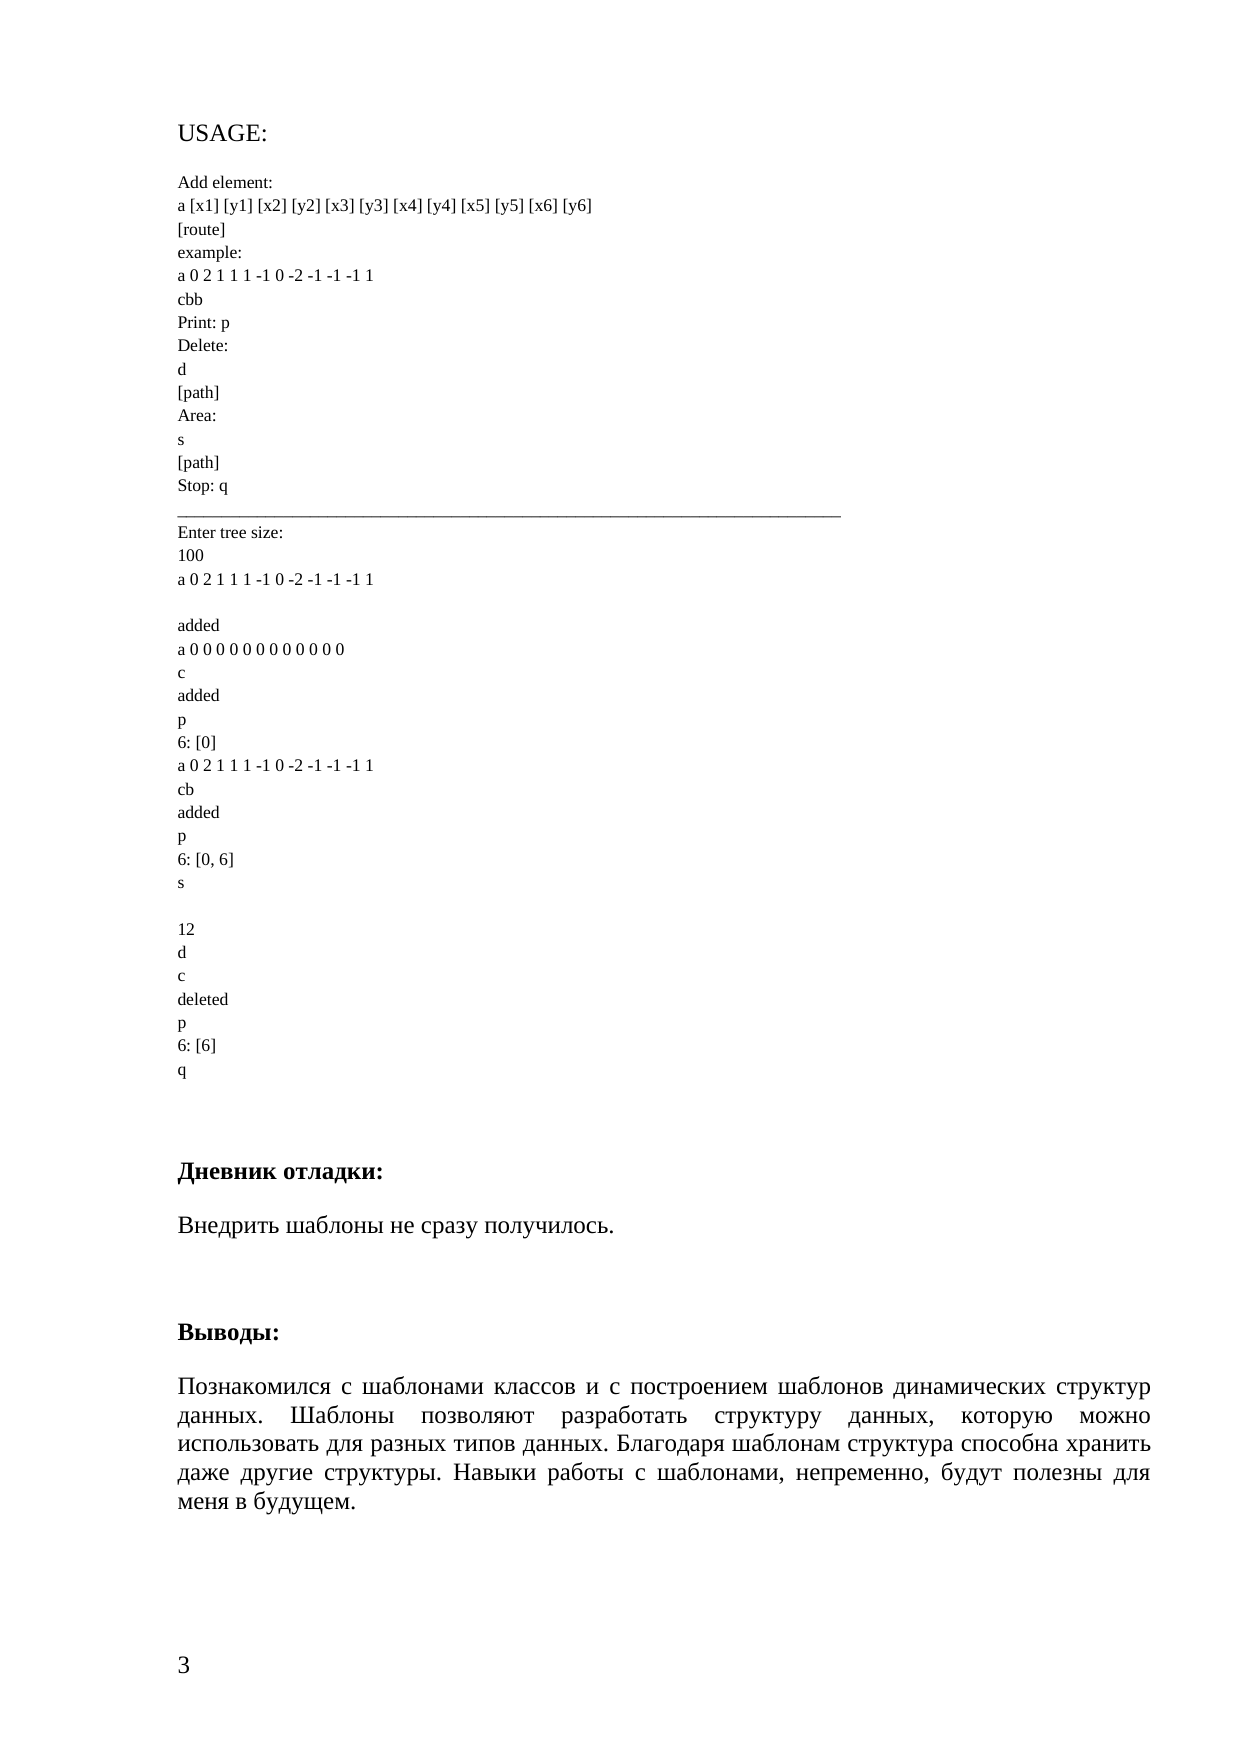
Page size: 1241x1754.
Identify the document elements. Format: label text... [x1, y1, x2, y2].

text a 0 2 1 1 1 -1 0 -2 -1 -1 -1 1 [177, 568, 1152, 589]
text Print: p [177, 312, 1152, 332]
text a 0 0 0 0 0 0 0 0 0 0 0 0 [177, 638, 1152, 659]
text 6: [6] [177, 1035, 1152, 1056]
text 6: [0, 6] [177, 848, 1152, 869]
text added [177, 685, 1152, 706]
text 6: [0] [177, 732, 1152, 752]
text [route] [177, 218, 1152, 239]
text p [177, 708, 1152, 729]
text s [177, 428, 1152, 449]
text a 0 2 1 1 1 -1 0 -2 -1 -1 -1 1 [177, 755, 1152, 776]
text s [177, 872, 1152, 892]
text c [177, 662, 1152, 682]
text [path] [177, 382, 1152, 402]
text [path] [177, 452, 1152, 472]
text added [177, 802, 1152, 822]
text 100 [177, 545, 1152, 566]
text Выводы: [177, 1317, 1152, 1346]
text Area: [177, 405, 1152, 426]
text added [177, 615, 1152, 636]
text a [x1] [y1] [x2] [y2] [x3] [y3] [x4] [y4] [x5] [y5] [x6] [y6] [177, 195, 1152, 216]
text Внедрить шаблоны не сразу получилось. [177, 1210, 1152, 1238]
text cb [177, 778, 1152, 799]
text c [177, 965, 1152, 986]
text a 0 2 1 1 1 -1 0 -2 -1 -1 -1 1 [177, 265, 1152, 286]
text ___________________________________________________________________________ [177, 498, 1152, 519]
text Познакомился с шаблонами классов и с построением шаблонов динамических структур данных. Шаблоны позволяют разработать структуру данных, которую можно использовать для разных типов данных. Благодаря шаблонам структура способна хранить даже другие структуры. Навыки работы с шаблонами, непременно, будут полезны для меня в будущем. [177, 1371, 1152, 1515]
text Delete: [177, 335, 1152, 356]
text Add element: [177, 172, 1152, 192]
text USAGE: [177, 118, 1152, 147]
text cbb [177, 288, 1152, 309]
text q [177, 1058, 1152, 1079]
text 12 [177, 918, 1152, 939]
text p [177, 825, 1152, 846]
text example: [177, 242, 1152, 262]
text d [177, 358, 1152, 379]
text Дневник отладки: [177, 1156, 1152, 1185]
text d [177, 942, 1152, 962]
text deleted [177, 988, 1152, 1009]
text Enter tree size: [177, 522, 1152, 542]
text p [177, 1012, 1152, 1032]
text Stop: q [177, 475, 1152, 496]
